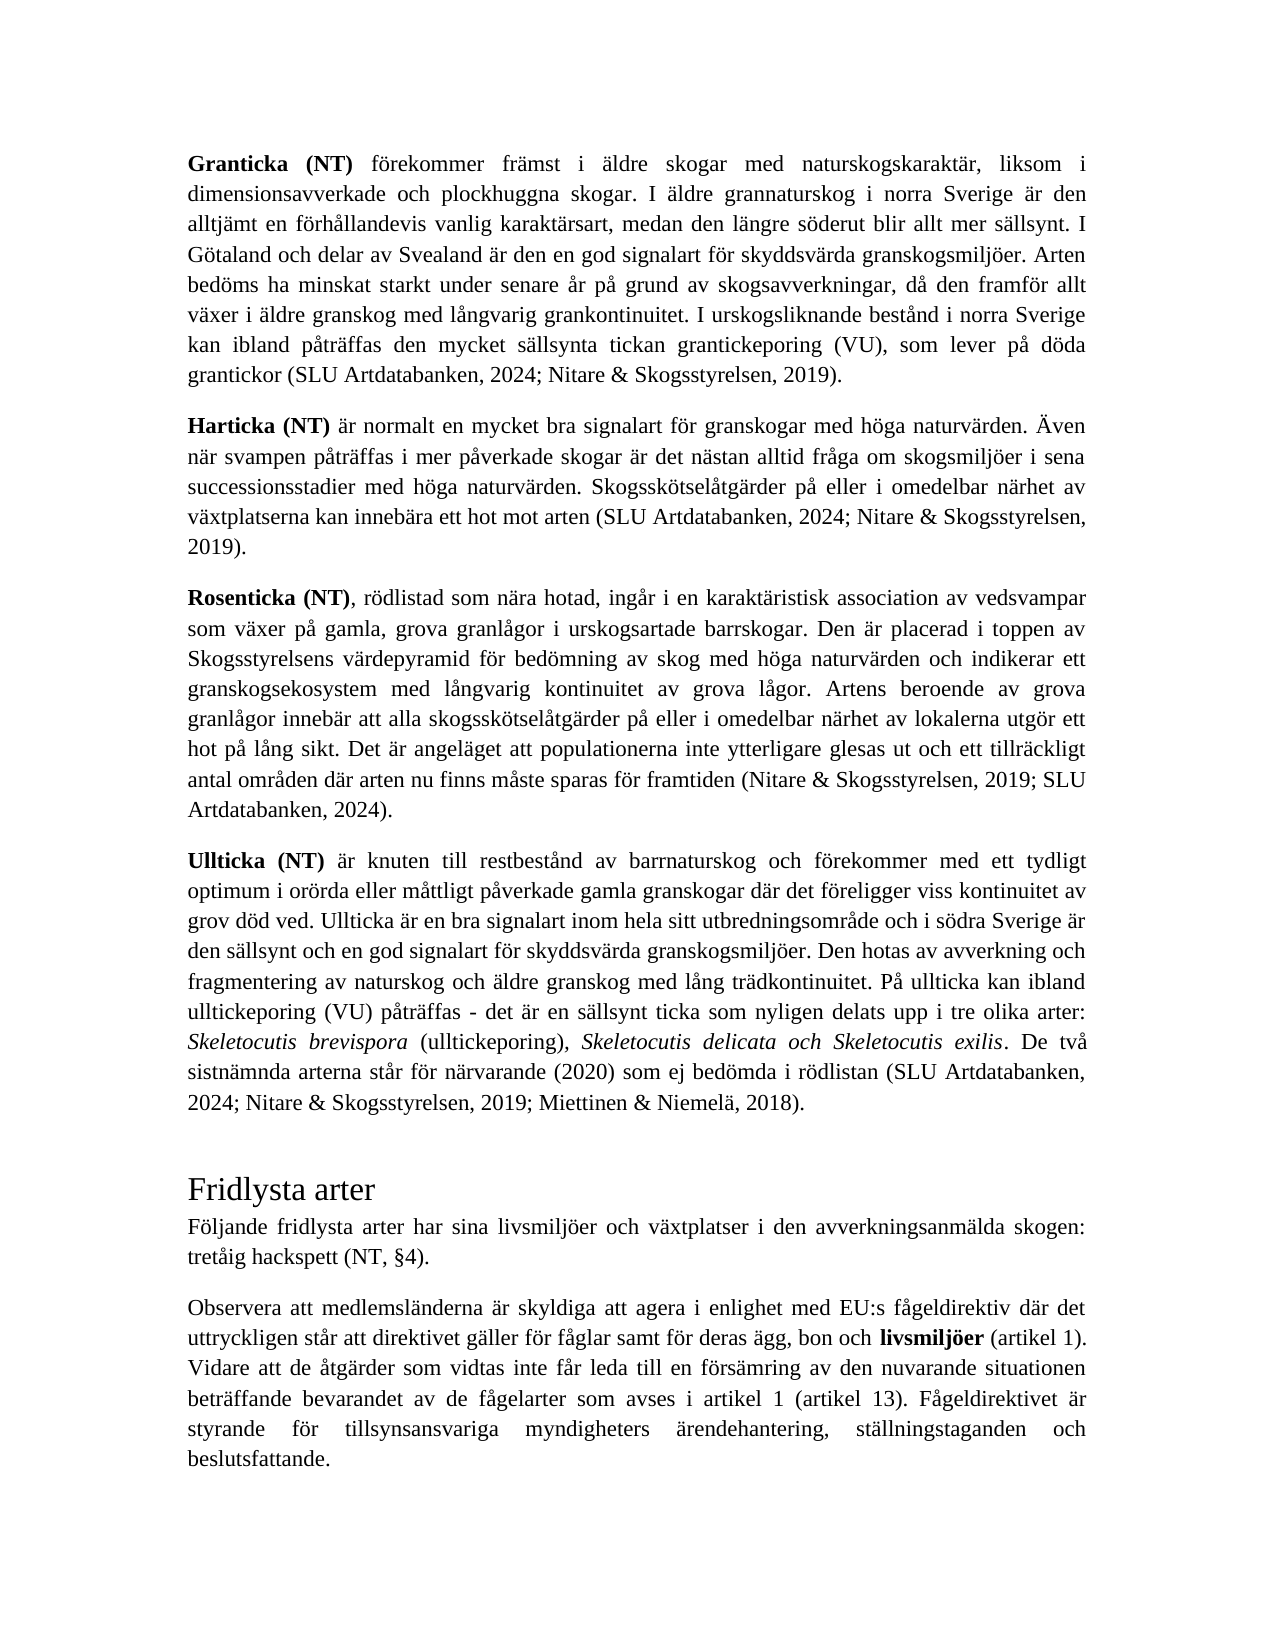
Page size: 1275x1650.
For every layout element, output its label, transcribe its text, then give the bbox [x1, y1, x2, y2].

text Följande fridlysta arter har sina livsmiljöer och växtplatser i den avverkningsanmälda skogen: tretåig hackspett (NT, §4). [187, 1213, 1087, 1269]
text Observera att medlemsländerna är skyldiga att agera i enlighet med EU:s fågeldirektiv där det uttryckligen står att direktivet gäller för fåglar samt för deras ägg, bon och livsmiljöer (artikel 1). Vidare att de åtgärder som vidtas inte får leda till en försämring av den nuvarande situationen beträffande bevarandet av de fågelarter som avses i artikel 1 (artikel 13). Fågeldirektivet är styrande för tillsynsansvariga myndigheters ärendehantering, ställningstaganden och beslutsfattande. [187, 1294, 1087, 1471]
subtitle Fridlysta arter [187, 1169, 1087, 1207]
text Rosenticka (NT), rödlistad som nära hotad, ingår i en karaktäristisk association av vedsvampar som växer på gamla, grova granlågor i urskogsartade barrskogar. Den är placerad i toppen av Skogsstyrelsens värdepyramid för bedömning av skog med höga naturvärden och indikerar ett granskogsekosystem med långvarig kontinuitet av grova lågor. Artens beroende av grova granlågor innebär att alla skogsskötselåtgärder på eller i omedelbar närhet av lokalerna utgör ett hot på lång sikt. Det är angeläget att populationerna inte ytterligare glesas ut och ett tillräckligt antal områden där arten nu finns måste sparas för framtiden (Nitare & Skogsstyrelsen, 2019; SLU Artdatabanken, 2024). [187, 584, 1087, 822]
text Harticka (NT) är normalt en mycket bra signalart för granskogar med höga naturvärden. Även när svampen påträffas i mer påverkade skogar är det nästan alltid fråga om skogsmiljöer i sena successionsstadier med höga naturvärden. Skogsskötselåtgärder på eller i omedelbar närhet av växtplatserna kan innebära ett hot mot arten (SLU Artdatabanken, 2024; Nitare & Skogsstyrelsen, 2019). [187, 412, 1087, 560]
text Ullticka (NT) är knuten till restbestånd av barrnaturskog och förekommer med ett tydligt optimum i orörda eller måttligt påverkade gamla granskogar där det föreligger viss kontinuitet av grov död ved. Ullticka är en bra signalart inom hela sitt utbredningsområde och i södra Sverige är den sällsynt och en god signalart för skyddsvärda granskogsmiljöer. Den hotas av avverkning och fragmentering av naturskog och äldre granskog med lång trädkontinuitet. På ullticka kan ibland ulltickeporing (VU) påträffas - det är en sällsynt ticka som nyligen delats upp i tre olika arter: Skeletocutis brevispora (ulltickeporing), Skeletocutis delicata och Skeletocutis exilis. De två sistnämnda arterna står för närvarande (2020) som ej bedömda i rödlistan (SLU Artdatabanken, 2024; Nitare & Skogsstyrelsen, 2019; Miettinen & Niemelä, 2018). [187, 847, 1087, 1115]
text Granticka (NT) förekommer främst i äldre skogar med naturskogskaraktär, liksom i dimensionsavverkade och plockhuggna skogar. I äldre grannaturskog i norra Sverige är den alltjämt en förhållandevis vanlig karaktärsart, medan den längre söderut blir allt mer sällsynt. I Götaland och delar av Svealand är den en god signalart för skyddsvärda granskogsmiljöer. Arten bedöms ha minskat starkt under senare år på grund av skogsavverkningar, då den framför allt växer i äldre granskog med långvarig grankontinuitet. I urskogsliknande bestånd i norra Sverige kan ibland påträffas den mycket sällsynta tickan grantickeporing (VU), som lever på döda grantickor (SLU Artdatabanken, 2024; Nitare & Skogsstyrelsen, 2019). [187, 150, 1087, 388]
